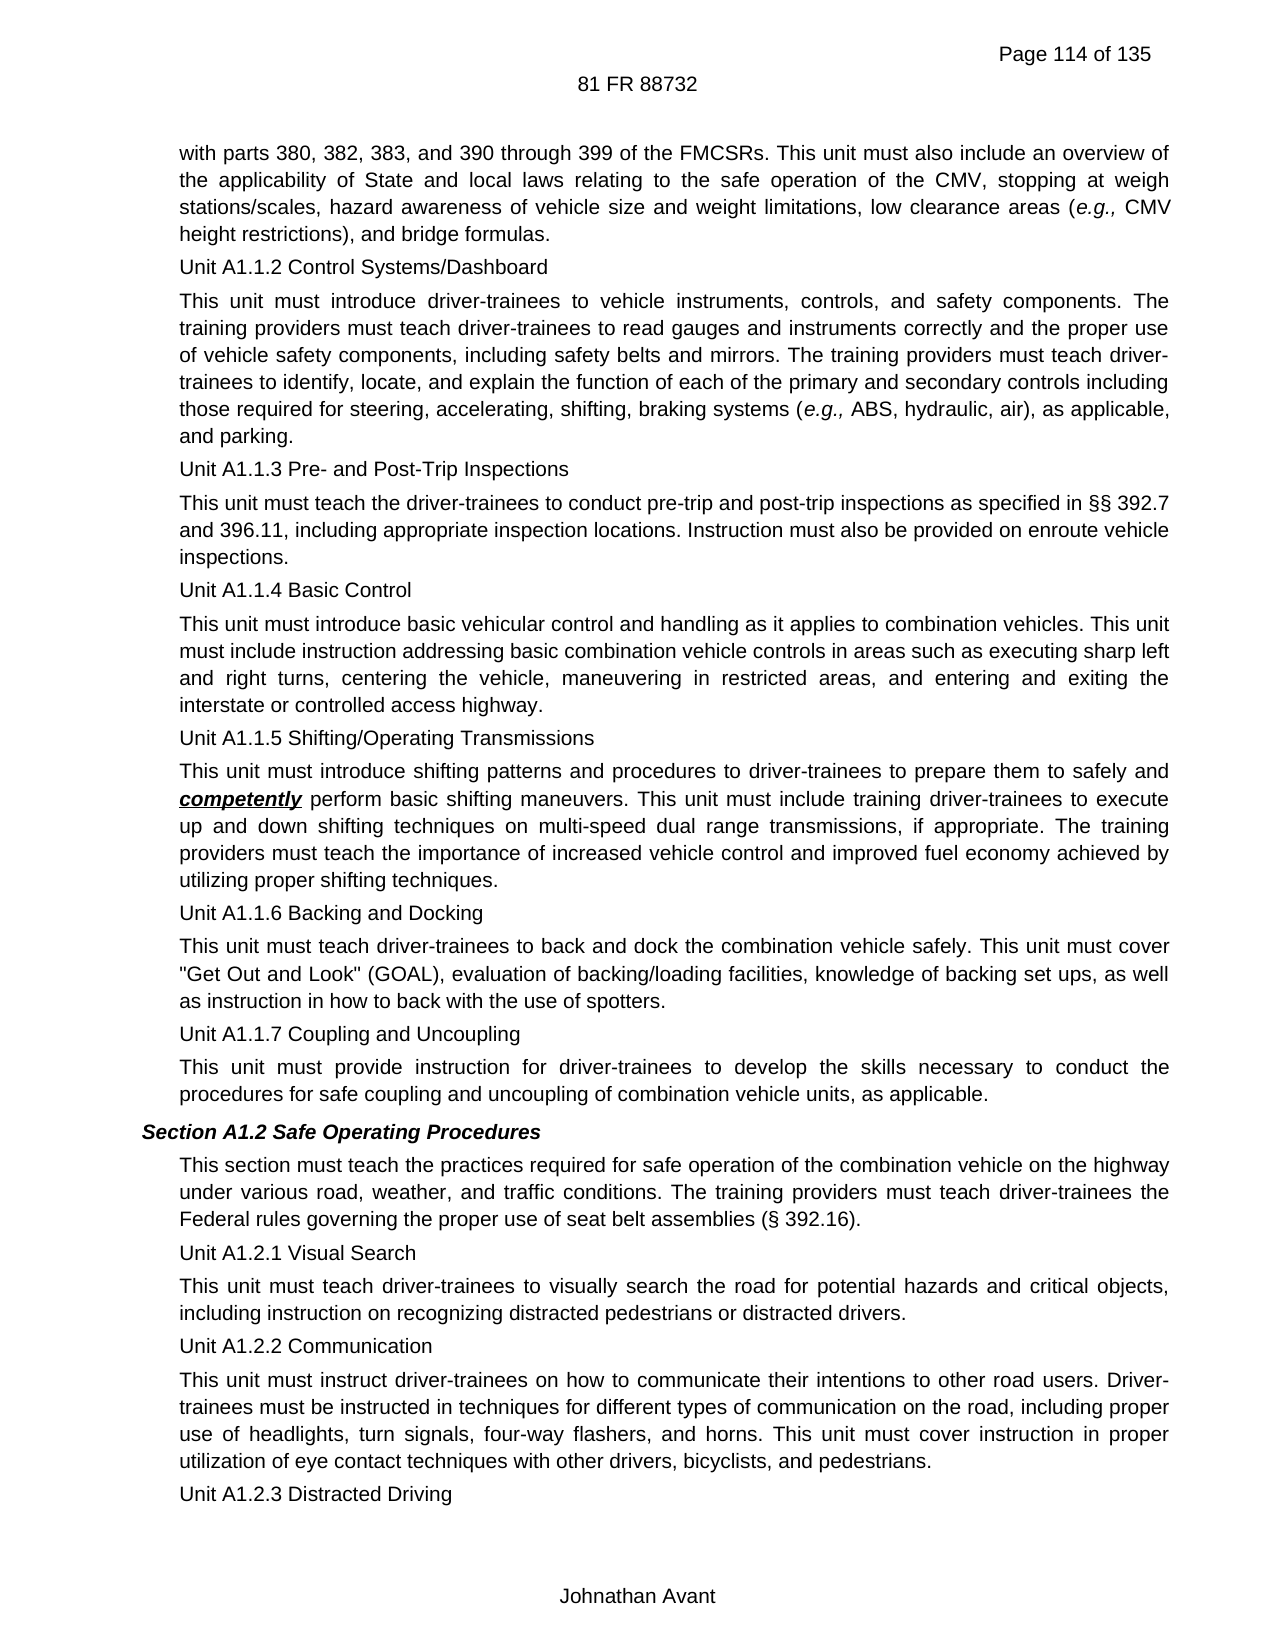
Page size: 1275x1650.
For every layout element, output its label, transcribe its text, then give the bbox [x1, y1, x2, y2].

text Unit A1.1.4 Basic Control [179, 575, 1171, 602]
list ocedures [142, 1119, 1171, 1144]
text Unit A1.1.6 Backing and Docking [179, 898, 1171, 925]
text This unit must provide instruction for driver-trainees to develop the skills necessary to conduct the procedures for safe coupling and uncoupling of combination vehicle units, as applicable. [179, 1052, 1171, 1106]
text This unit must instruct driver-trainees on how to communicate their intentions to other road users. Driver-trainees must be instructed in techniques for different types of communication on the road, including proper use of headlights, turn signals, four-way flashers, and horns. This unit must cover instruction in proper utilization of eye contact techniques with other drivers, bicyclists, and pedestrians. [179, 1364, 1171, 1473]
text This unit must introduce driver-trainees to vehicle instruments, controls, and safety components. The training providers must teach driver-trainees to read gauges and instruments correctly and the proper use of vehicle safety components, including safety belts and mirrors. The training providers must teach driver-trainees to identify, locate, and explain the function of each of the primary and secondary controls including those required for steering, accelerating, shifting, braking systems (e.g., ABS, hydraulic, air), as applicable, and parking. [179, 285, 1171, 448]
text Unit A1.1.5 Shifting/Operating Transmissions [179, 723, 1171, 750]
text Unit A1.2.3 Distracted Driving [179, 1479, 1171, 1506]
text This unit must introduce basic vehicular control and handling as it applies to combination vehicles. This unit must include instruction addressing basic combination vehicle controls in areas such as executing sharp left and right turns, centering the vehicle, maneuvering in restricted areas, and entering and exiting the interstate or controlled access highway. [179, 608, 1171, 717]
text Unit A1.2.1 Visual Search [179, 1237, 1171, 1264]
text Unit A1.2.2 Communication [179, 1331, 1171, 1358]
text This unit must teach driver-trainees to back and dock the combination vehicle safely. This unit must cover "Get Out and Look" (GOAL), evaluation of backing/loading facilities, knowledge of backing set ups, as well as instruction in how to back with the use of spotters. [179, 931, 1171, 1012]
text This unit must introduce shifting patterns and procedures to driver-trainees to prepare them to safely and competently perform basic shifting maneuvers. This unit must include training driver-trainees to execute up and down shifting techniques on multi-speed dual range transmissions, if appropriate. The training providers must teach the importance of increased vehicle control and improved fuel economy achieved by utilizing proper shifting techniques. [179, 756, 1171, 892]
text This unit must teach the driver-trainees to conduct pre-trip and post-trip inspections as specified in §§ 392.7 and 396.11, including appropriate inspection locations. Instruction must also be provided on enroute vehicle inspections. [179, 487, 1171, 569]
text This unit must teach driver-trainees to visually search the road for potential hazards and critical objects, including instruction on recognizing distracted pedestrians or distracted drivers. [179, 1271, 1171, 1325]
text Unit A1.1.3 Pre- and Post-Trip Inspections [179, 454, 1171, 481]
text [179, 137, 1171, 246]
text Unit A1.1.2 Control Systems/Dashboard [179, 252, 1171, 279]
text Unit A1.1.7 Coupling and Uncoupling [179, 1019, 1171, 1046]
text This section must teach the practices required for safe operation of the combination vehicle on the highway under various road, weather, and traffic conditions. The training providers must teach driver-trainees the Federal rules governing the proper use of seat belt assemblies (§ 392.16). [179, 1150, 1171, 1231]
